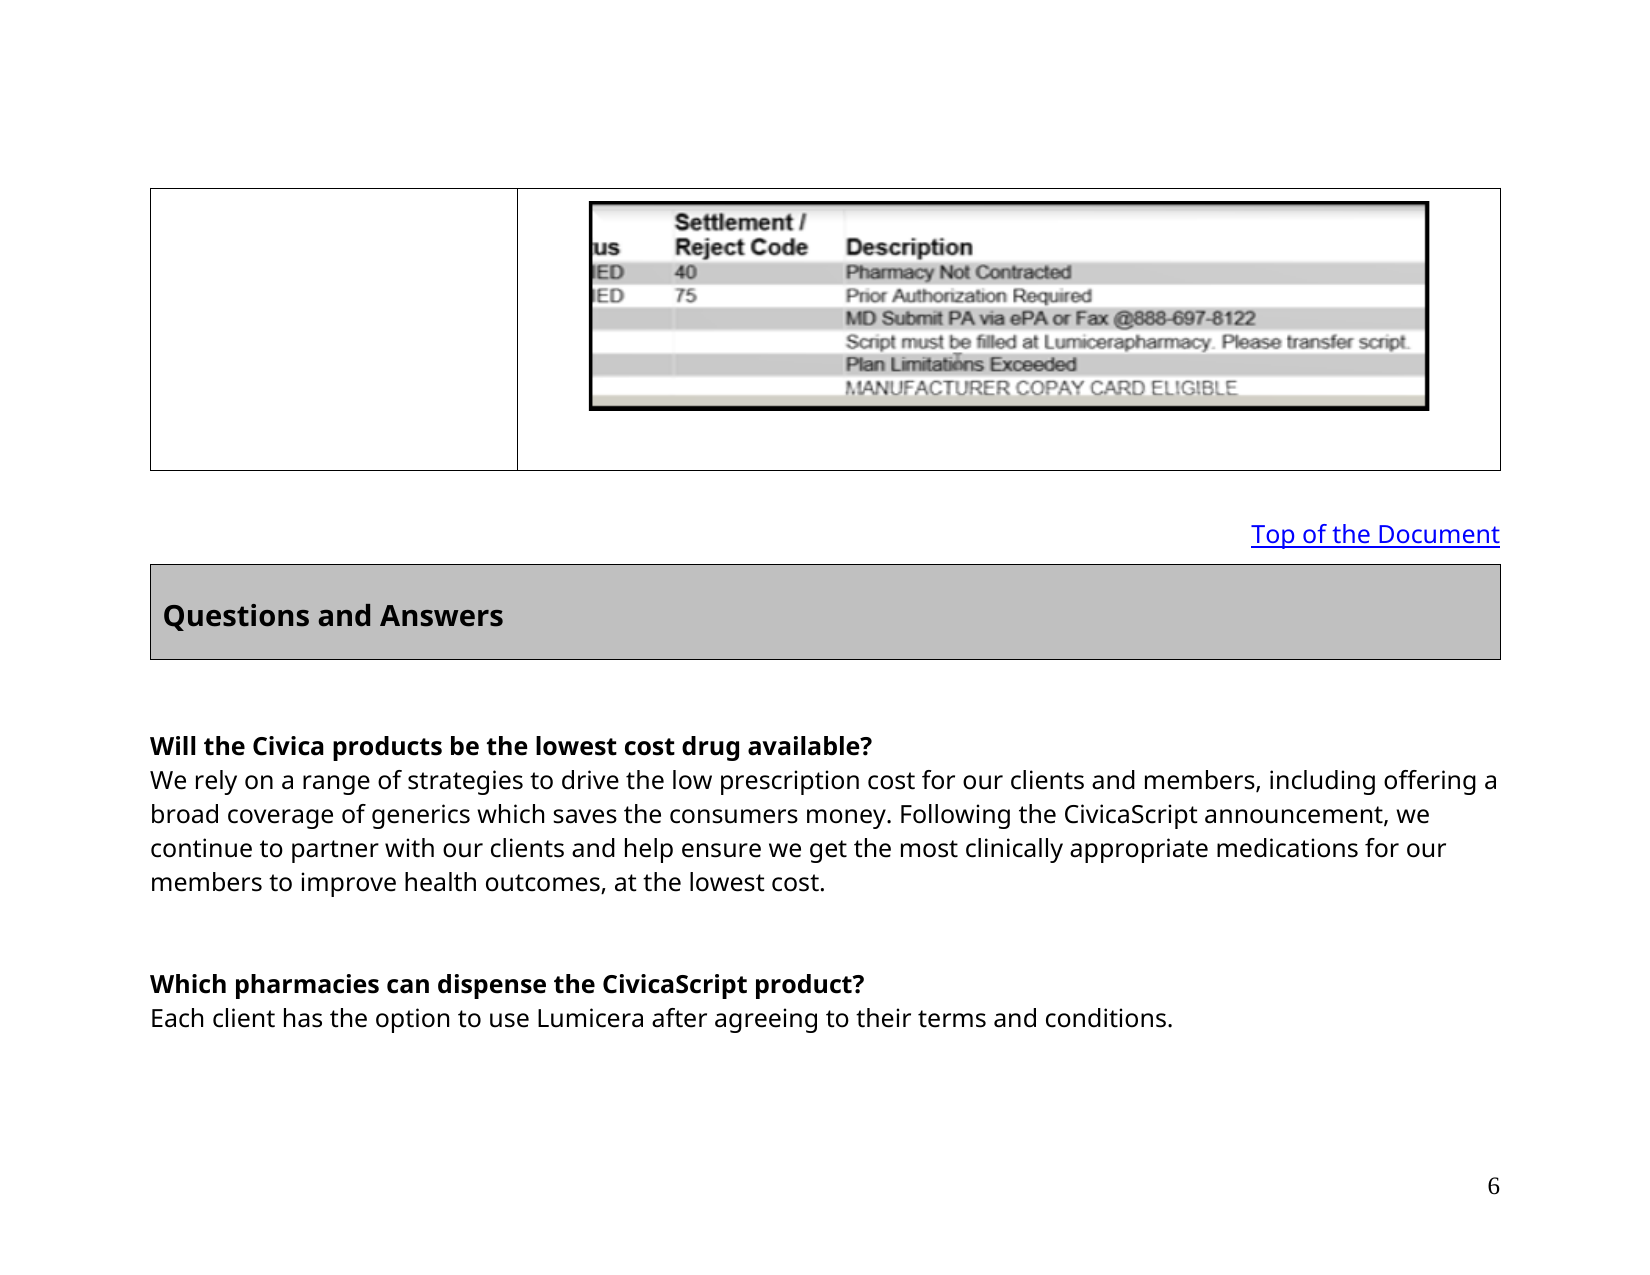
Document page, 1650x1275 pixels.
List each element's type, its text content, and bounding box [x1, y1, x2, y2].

text Each client has the option to use Lumicera after agreeing to their terms and conditions. [150, 1001, 1500, 1035]
table_header Questions and Answers [151, 565, 1500, 659]
text Which pharmacies can dispense the CivicaScript product? [150, 967, 1500, 1001]
picture [588, 201, 1430, 411]
text Will the Civica products be the lowest cost drug available? [150, 728, 1500, 763]
text We rely on a range of strategies to drive the low prescription cost for our clients and members, including offering a broad coverage of generics which saves the consumers money. Following the CivicaScript announcement, we continue to partner with our clients and help ensure we get the most clinically appropriate medications for our members to improve health outcomes, at the lowest cost. [150, 763, 1500, 899]
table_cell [151, 189, 517, 469]
text Top of the Document [150, 517, 1500, 551]
table_cell [518, 189, 1500, 469]
